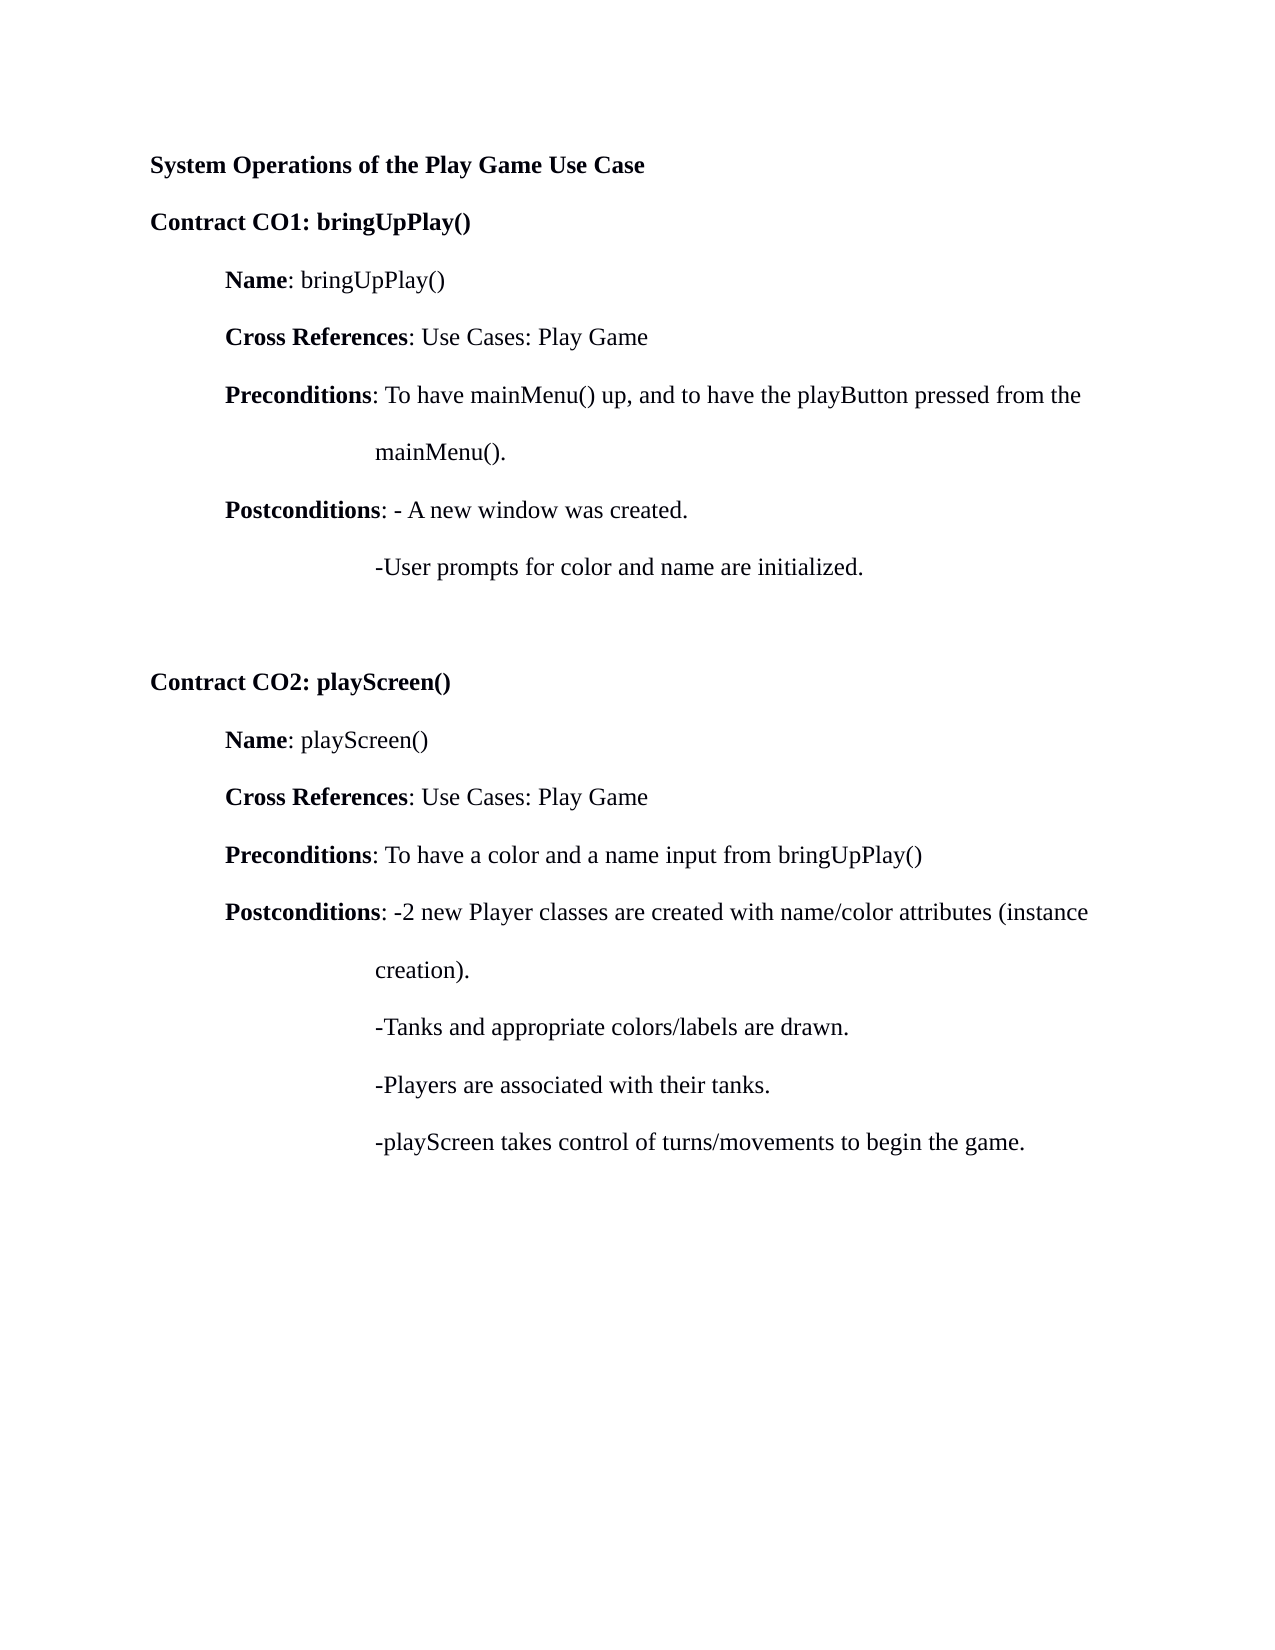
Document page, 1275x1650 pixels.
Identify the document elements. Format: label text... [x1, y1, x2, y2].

text Postconditions: -2 new Player classes are created with name/color attributes (instance creation). [150, 897, 1125, 984]
text Preconditions: To have mainMenu() up, and to have the playButton pressed from the mainMenu(). [150, 380, 1125, 466]
text Cross References: Use Cases: Play Game [150, 322, 1125, 351]
text System Operations of the Play Game Use Case [150, 150, 1125, 179]
text Postconditions: - A new window was created. [150, 495, 1125, 524]
text Name: playScreen() [150, 725, 1125, 754]
text Contract CO2: playScreen() [150, 667, 1125, 696]
text -User prompts for color and name are initialized. [150, 552, 1125, 581]
text -playScreen takes control of turns/movements to begin the game. [150, 1127, 1125, 1156]
text -Tanks and appropriate colors/labels are drawn. [150, 1012, 1125, 1041]
text -Players are associated with their tanks. [150, 1070, 1125, 1099]
text Contract CO1: bringUpPlay() [150, 207, 1125, 236]
text Name: bringUpPlay() [150, 265, 1125, 294]
text Preconditions: To have a color and a name input from bringUpPlay() [150, 840, 1125, 869]
text Cross References: Use Cases: Play Game [150, 782, 1125, 811]
